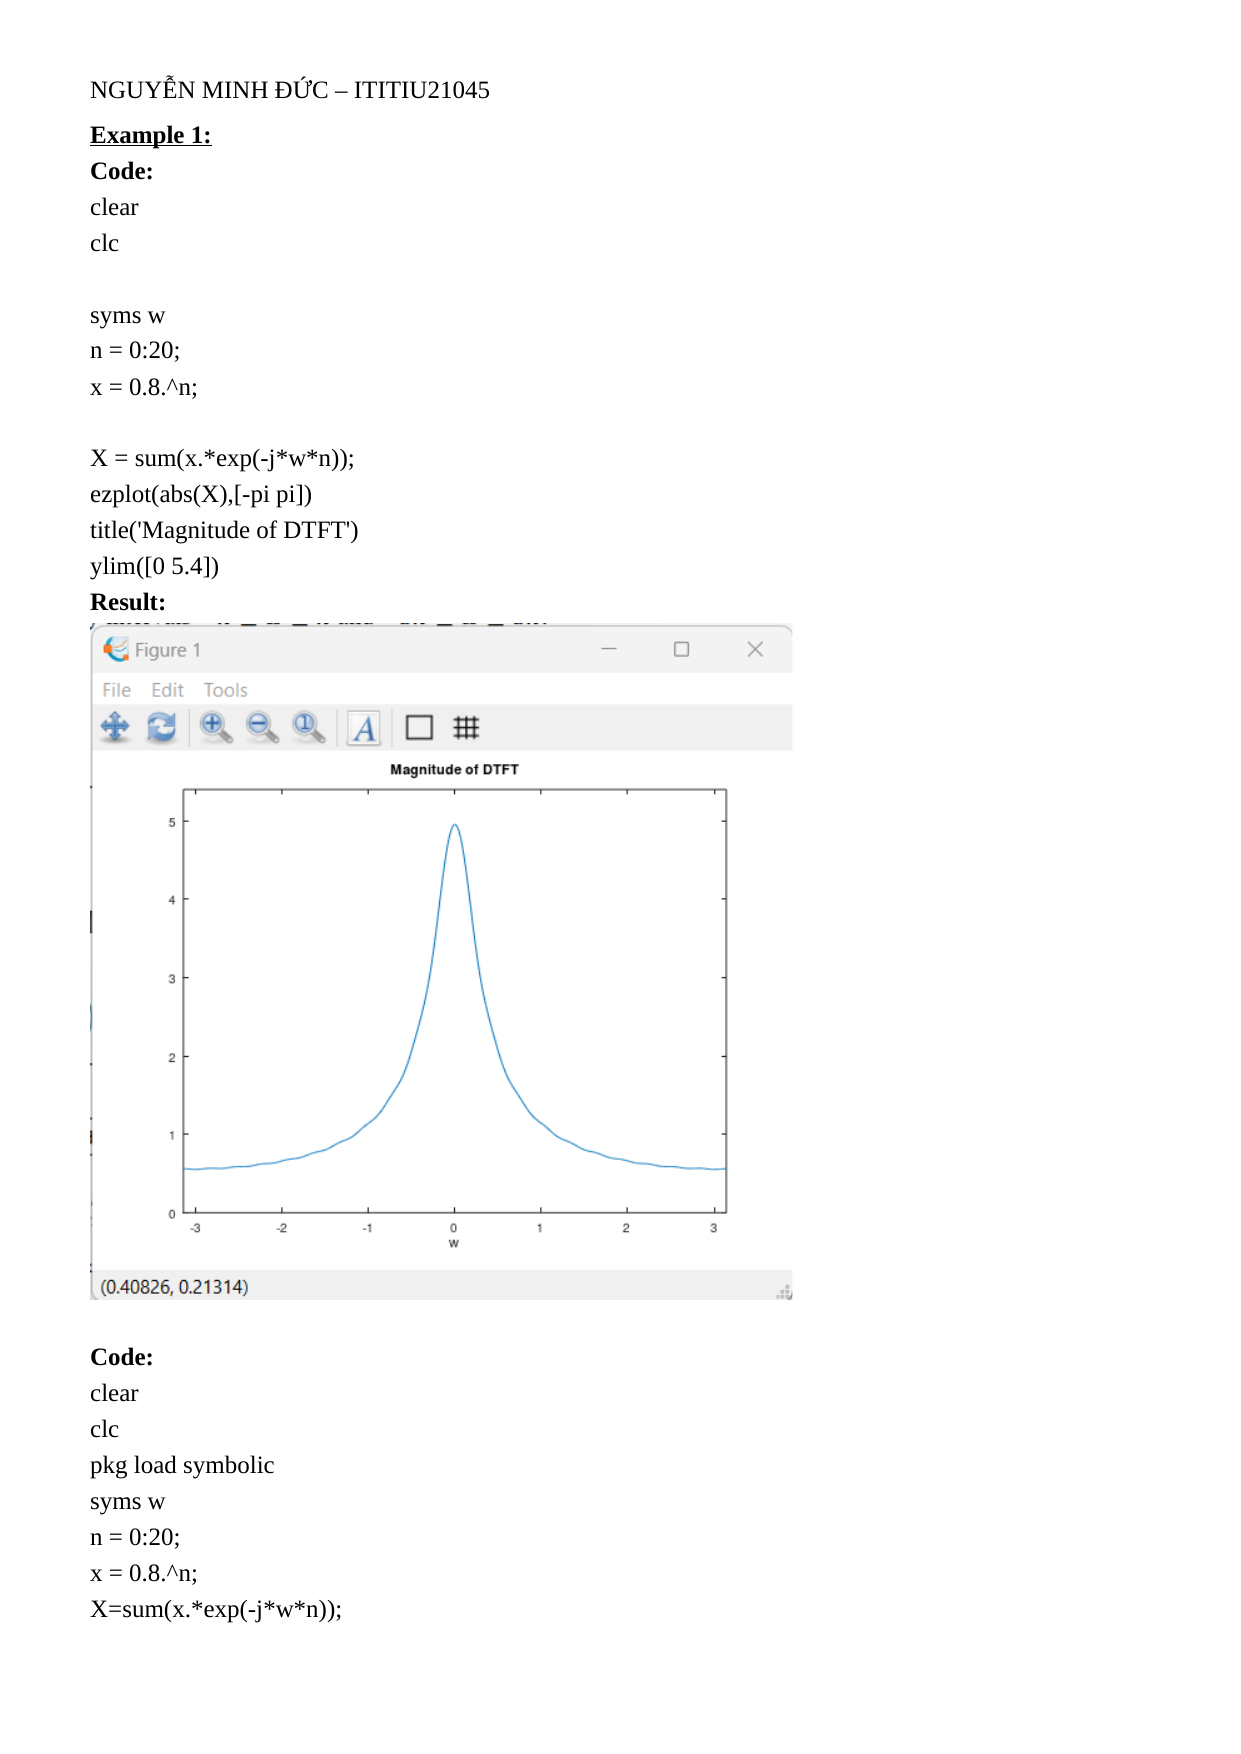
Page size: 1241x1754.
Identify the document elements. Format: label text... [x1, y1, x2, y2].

text syms w [90, 1486, 1060, 1515]
text pkg load symbolic [90, 1450, 1060, 1479]
text ylim([0 5.4]) [90, 551, 1060, 580]
text ezplot(abs(X),[-pi pi]) [90, 479, 1060, 508]
text x = 0.8.^n; [90, 372, 1060, 400]
text title('Magnitude of DTFT') [90, 515, 1060, 544]
picture [90, 623, 793, 1300]
text Code: [90, 1342, 1060, 1371]
text x = 0.8.^n; [90, 1558, 1060, 1587]
text Example 1: [90, 120, 1060, 149]
text n = 0:20; [90, 336, 1060, 364]
text X = sum(x.*exp(-j*w*n)); [90, 443, 1060, 472]
text syms w [90, 300, 1060, 328]
text Result: [90, 587, 1060, 616]
text Code: [90, 156, 1060, 185]
text n = 0:20; [90, 1522, 1060, 1551]
text clc [90, 1414, 1060, 1443]
text clear [90, 192, 1060, 221]
text clc [90, 228, 1060, 257]
text clear [90, 1378, 1060, 1407]
text X=sum(x.*exp(-j*w*n)); [90, 1594, 1060, 1623]
